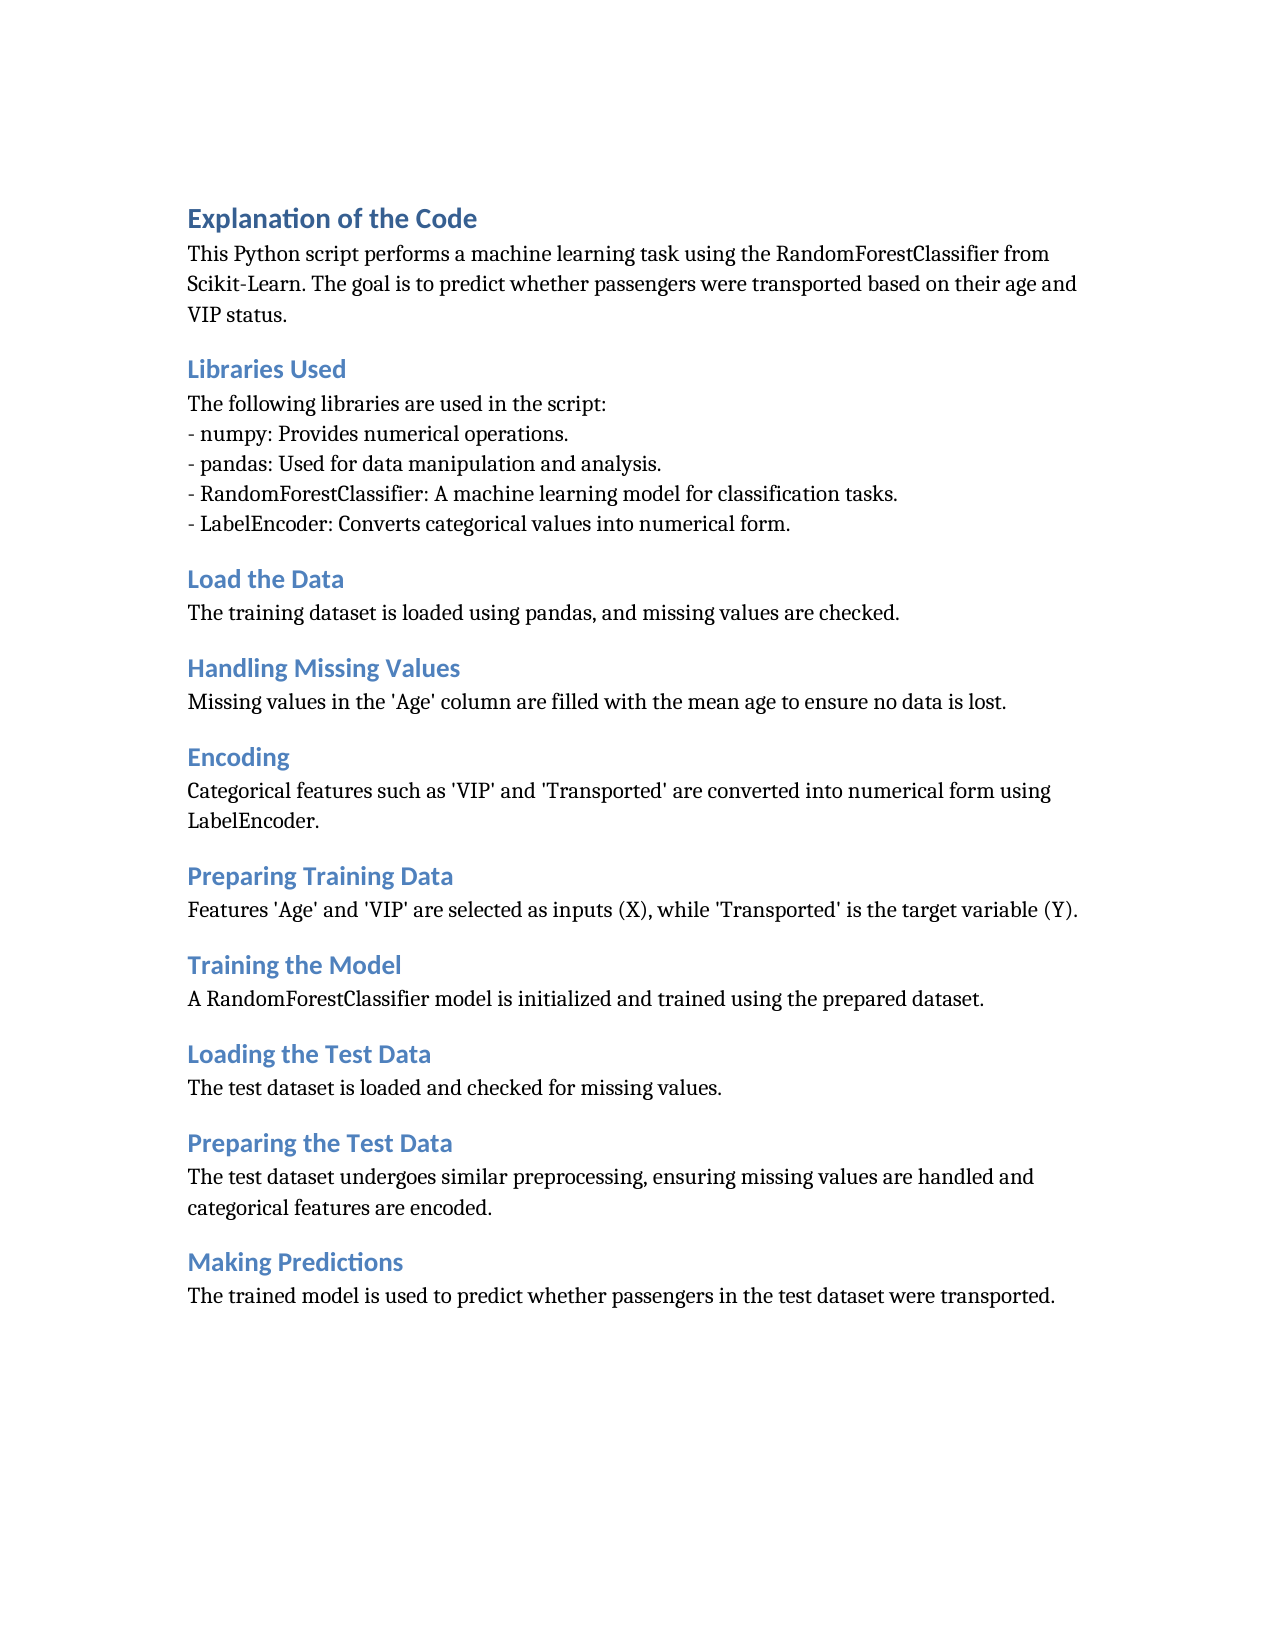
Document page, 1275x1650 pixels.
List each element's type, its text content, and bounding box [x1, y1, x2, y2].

subtitle Preparing Training Data [187, 859, 1087, 892]
text Missing values in the 'Age' column are filled with the mean age to ensure no data is lost. [187, 689, 1087, 715]
subtitle Training the Model [187, 948, 1087, 981]
text The trained model is used to predict whether passengers in the test dataset were transported. [187, 1283, 1087, 1309]
text This Python script performs a machine learning task using the RandomForestClassifier from Scikit-Learn. The goal is to predict whether passengers were transported based on their age and VIP status. [187, 241, 1087, 328]
text Features 'Age' and 'VIP' are selected as inputs (X), while 'Transported' is the target variable (Y). [187, 897, 1087, 923]
text The training dataset is loaded using pandas, and missing values are checked. [187, 600, 1087, 626]
text Categorical features such as 'VIP' and 'Transported' are converted into numerical form using LabelEncoder. [187, 778, 1087, 834]
subtitle Libraries Used [187, 352, 1087, 385]
subtitle Preparing the Test Data [187, 1126, 1087, 1159]
subtitle Handling Missing Values [187, 651, 1087, 684]
text The test dataset undergoes similar preprocessing, ensuring missing values are handled and categorical features are encoded. [187, 1164, 1087, 1221]
text The following libraries are used in the script: - numpy: Provides numerical operations. - pandas: Used for data manipulation and analysis. - RandomForestClassifier: A machine learning model for classification tasks. - LabelEncoder: Converts categorical values into numerical form. [187, 390, 1087, 537]
text The test dataset is loaded and checked for missing values. [187, 1075, 1087, 1101]
subtitle Loading the Test Data [187, 1037, 1087, 1070]
subtitle Encoding [187, 740, 1087, 773]
subtitle Explanation of the Code [187, 200, 1087, 236]
subtitle Making Predictions [187, 1245, 1087, 1278]
text A RandomForestClassifier model is initialized and trained using the prepared dataset. [187, 986, 1087, 1012]
subtitle Load the Data [187, 562, 1087, 595]
